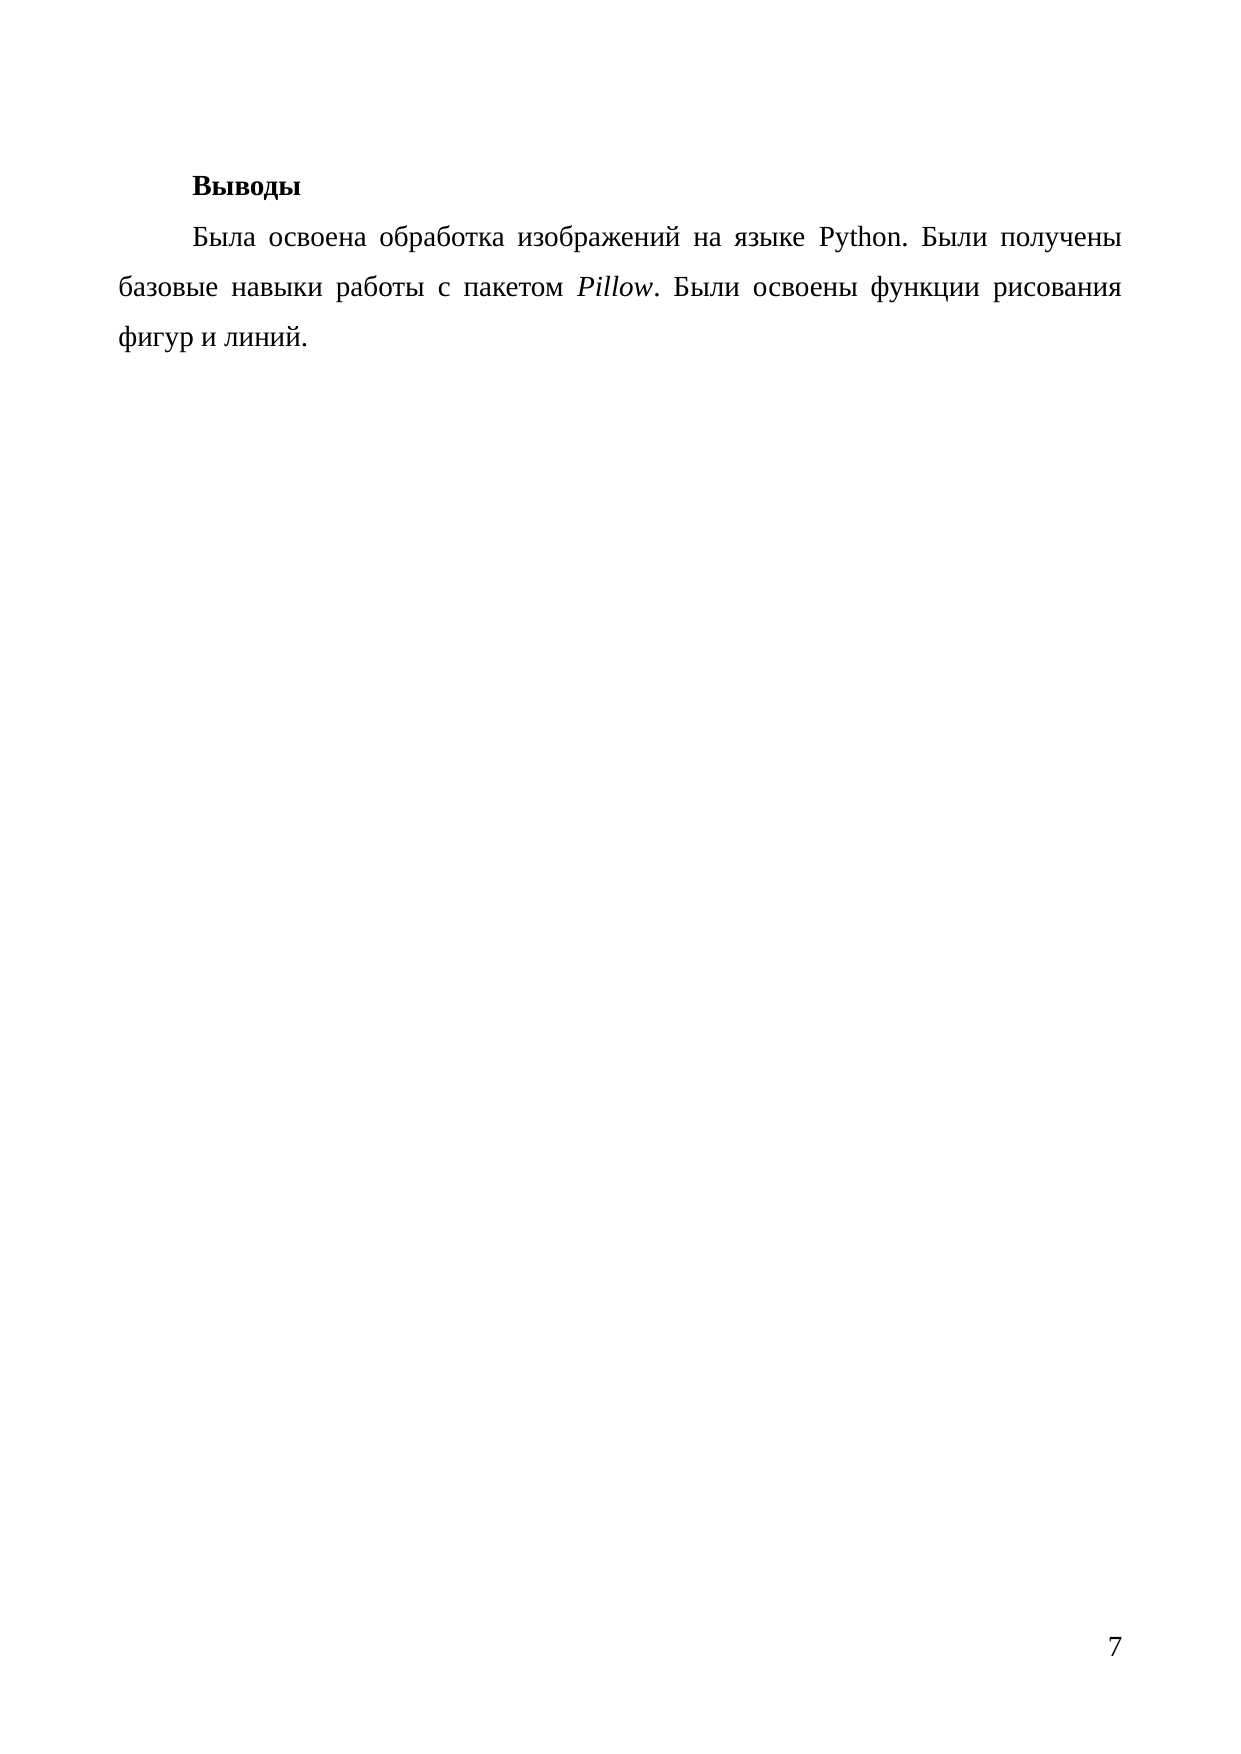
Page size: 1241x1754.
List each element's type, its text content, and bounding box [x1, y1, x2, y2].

text Была освоена обработка изображений на языке Python. Были получены базовые навыки работы с пакетом Pillow. Были освоены функции рисования фигур и линий. [118, 219, 1122, 353]
subtitle Выводы [118, 168, 1122, 202]
